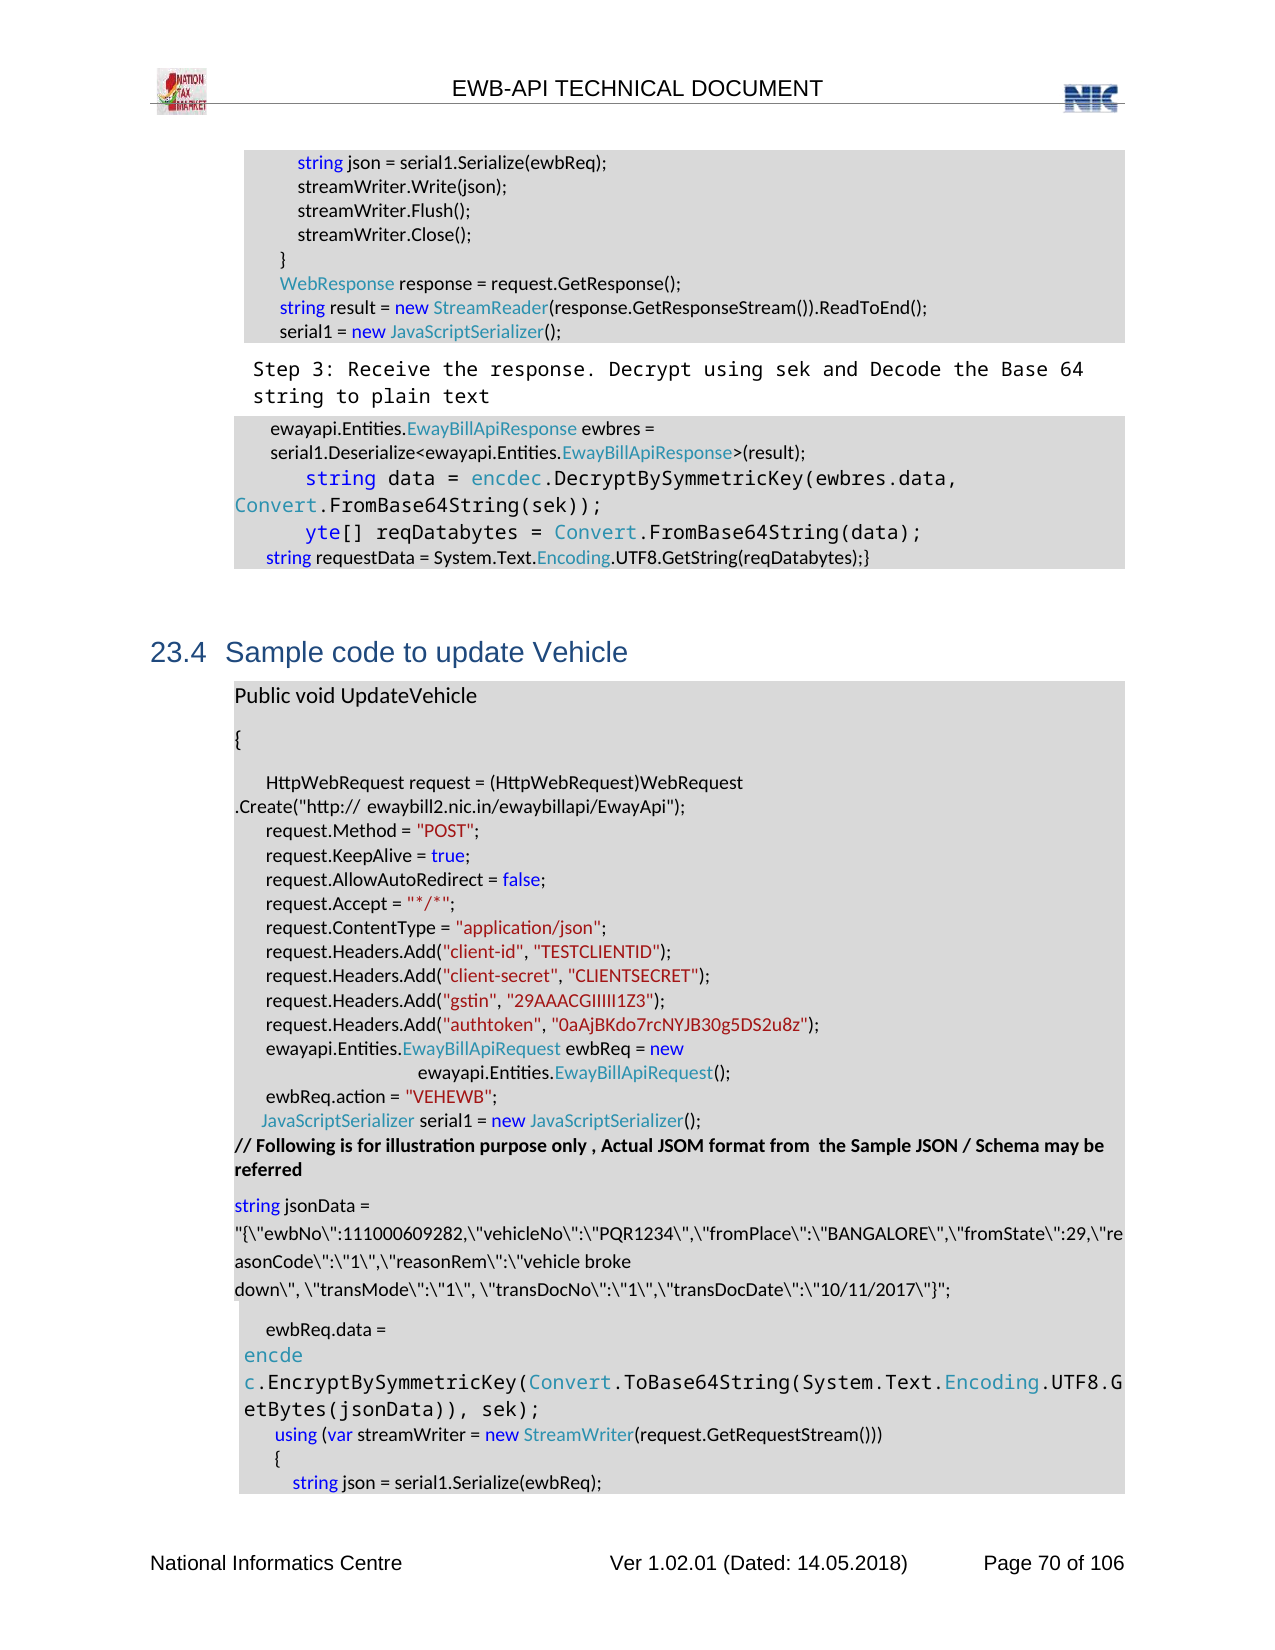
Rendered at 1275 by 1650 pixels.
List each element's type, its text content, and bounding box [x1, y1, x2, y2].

text streamWriter.Flush(); [244, 198, 1125, 222]
text string json = serial1.Serialize(ewbReq); [239, 1470, 1125, 1494]
text request.Headers.Add("authtoken", "0aAjBKdo7rcNYJB30g5DS2u8z"); [234, 1012, 1125, 1036]
text ewayapi.Entities.EwayBillApiResponse ewbres = [234, 416, 1125, 440]
subtitle Sample code to update Vehicle [150, 635, 1125, 668]
text JavaScriptSerializer serial1 = new JavaScriptSerializer(); [234, 1108, 1125, 1133]
text WebResponse response = request.GetResponse(); [244, 271, 1125, 295]
text streamWriter.Close(); [244, 222, 1125, 247]
text ewayapi.Entities.EwayBillApiRequest(); [234, 1060, 1125, 1084]
text request.AllowAutoRedirect = false; [234, 867, 1125, 891]
text using (var streamWriter = new StreamWriter(request.GetRequestStream())) [239, 1422, 1125, 1446]
picture [1059, 104, 1121, 115]
text string result = new StreamReader(response.GetResponseStream()).ReadToEnd(); [244, 295, 1125, 319]
text request.Headers.Add("client-secret", "CLIENTSECRET"); [234, 963, 1125, 988]
picture [156, 68, 207, 103]
text } [244, 247, 1125, 271]
text request.Method = "POST"; [234, 818, 1125, 843]
text request.ContentType = "application/json"; [234, 915, 1125, 939]
text { [239, 1446, 1125, 1470]
text string json = serial1.Serialize(ewbReq); [244, 150, 1125, 174]
text .Create("http:// ewaybill2.nic.in/ewaybillapi/EwayApi"); [234, 794, 1125, 818]
text ewayapi.Entities.EwayBillApiRequest ewbReq = new [234, 1036, 1125, 1060]
picture [156, 104, 207, 115]
text serial1 = new JavaScriptSerializer(); [244, 319, 1125, 343]
text string data = encdec.DecryptBySymmetricKey(ewbres.data, Convert.FromBase64String(sek)); [234, 464, 1125, 518]
text string requestData = System.Text.Encoding.UTF8.GetString(reqDatabytes);} [234, 545, 1125, 569]
text request.KeepAlive = true; [234, 843, 1125, 867]
text string jsonData = "{\"ewbNo\":111000609282,\"vehicleNo\":\"PQR1234\",\"fromPlace\":\"BANGALORE\",\"fromState\":29,\"reasonCode\":\"1\",\"reasonRem\":\"vehicle broke down\", \"transMode\":\"1\", \"transDocNo\":\"1\",\"transDocDate\":\"10/11/2017\"}"; [234, 1193, 1125, 1301]
text // Following is for illustration purpose only , Actual JSOM format from the Sample JSON / Schema may be referred [234, 1133, 1125, 1181]
text request.Headers.Add("gstin", "29AAACGIIIII1Z3"); [234, 988, 1125, 1012]
text request.Headers.Add("client-id", "TESTCLIENTID"); [234, 939, 1125, 963]
picture [1059, 81, 1121, 103]
text HttpWebRequest request = (HttpWebRequest)WebRequest [234, 770, 1125, 794]
text request.Accept = "*/*"; [234, 891, 1125, 915]
text yte[] reqDatabytes = Convert.FromBase64String(data); [234, 518, 1125, 545]
text serial1.Deserialize<ewayapi.Entities.EwayBillApiResponse>(result); [234, 440, 1125, 464]
text ewbReq.action = "VEHEWB"; [234, 1084, 1125, 1108]
text ewbReq.data = encdec.EncryptBySymmetricKey(Convert.ToBase64String(System.Text.Encoding.UTF8.GetBytes(jsonData)), sek); [239, 1317, 1125, 1422]
text streamWriter.Write(json); [244, 174, 1125, 198]
text Public void UpdateVehicle [234, 681, 1125, 709]
text { [234, 726, 1125, 753]
